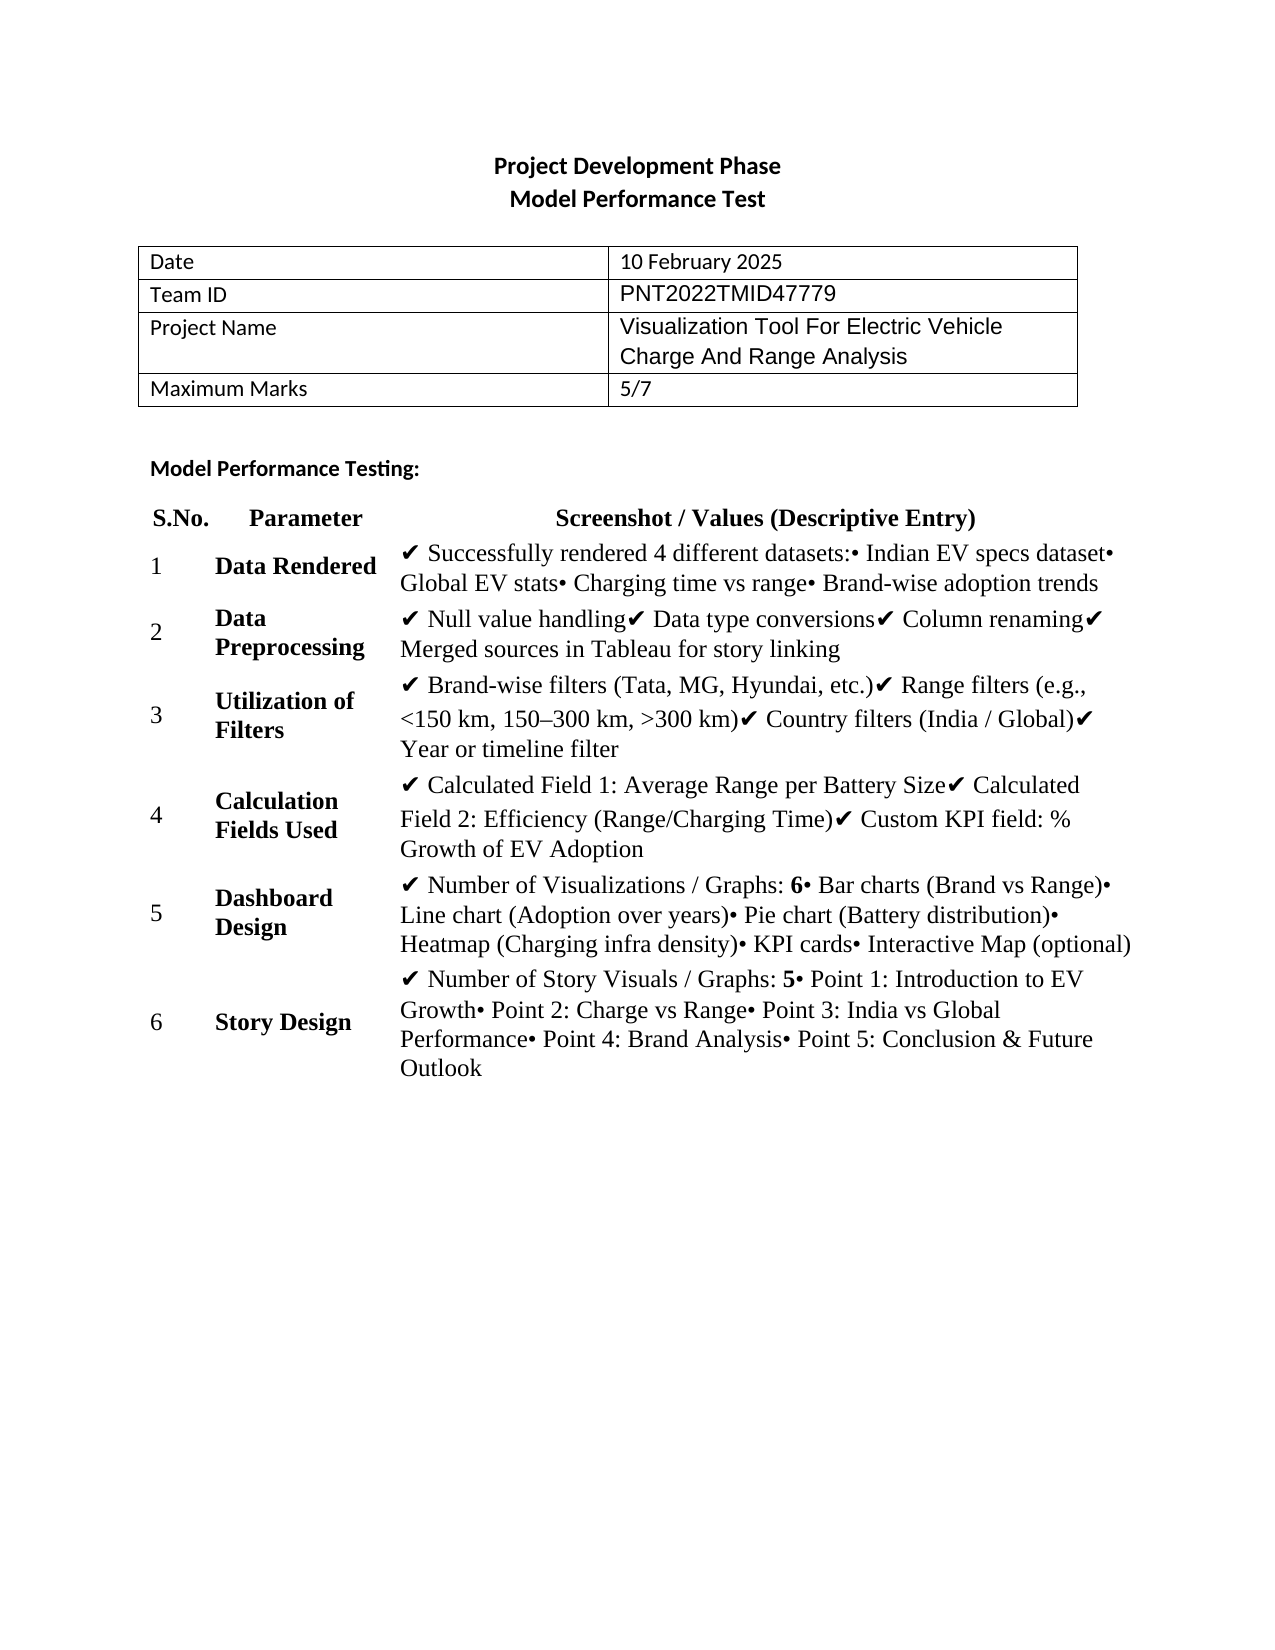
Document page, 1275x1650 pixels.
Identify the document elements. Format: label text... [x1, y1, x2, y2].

text Model Performance Test [150, 183, 1125, 213]
table_cell ✔️ Number of Story Visuals / Graphs: 5• Point 1: Introduction to EV Growth• Point 2: Charge vs Range• Point 3: India vs Global Performance• Point 4: Brand Analysis• Point 5: Conclusion & Future Outlook [399, 960, 1133, 1083]
table_cell Data Preprocessing [213, 599, 398, 665]
table_cell 3 [149, 665, 213, 765]
table_cell 5/7 [609, 374, 1077, 406]
table_cell ✔️ Calculated Field 1: Average Range per Battery Size✔️ Calculated Field 2: Efficiency (Range/Charging Time)✔️ Custom KPI field: % Growth of EV Adoption [399, 765, 1133, 865]
text Project Development Phase [150, 150, 1125, 181]
table_cell 5 [149, 865, 213, 959]
table_cell Dashboard Design [213, 865, 398, 959]
table_cell Utilization of Filters [213, 665, 398, 765]
table_cell 6 [149, 960, 213, 1083]
table_cell 2 [149, 599, 213, 665]
table_cell ✔️ Brand-wise filters (Tata, MG, Hyundai, etc.)✔️ Range filters (e.g., <150 km, 150–300 km, >300 km)✔️ Country filters (India / Global)✔️ Year or timeline filter [399, 665, 1133, 765]
table_cell Calculation Fields Used [213, 765, 398, 865]
table_cell Data Rendered [213, 533, 398, 599]
table_header Date [139, 247, 608, 279]
table_cell Story Design [213, 960, 398, 1083]
table_cell Maximum Marks [139, 374, 608, 406]
table_cell Visualization Tool For Electric Vehicle Charge And Range Analysis [609, 313, 1077, 373]
table_header S.No. [149, 501, 213, 533]
table_cell Team ID [139, 280, 608, 312]
table_header Parameter [213, 501, 398, 533]
table_cell 4 [149, 765, 213, 865]
table_cell PNT2022TMID47779 [609, 280, 1077, 312]
table_cell ✔️ Null value handling✔️ Data type conversions✔️ Column renaming✔️ Merged sources in Tableau for story linking [399, 599, 1133, 665]
table_cell Project Name [139, 313, 608, 373]
table_header Screenshot / Values (Descriptive Entry) [399, 501, 1133, 533]
text Model Performance Testing: [150, 454, 1125, 482]
table_cell ✔️ Successfully rendered 4 different datasets:• Indian EV specs dataset• Global EV stats• Charging time vs range• Brand-wise adoption trends [399, 533, 1133, 599]
table_cell 1 [149, 533, 213, 599]
table_header 10 February 2025 [609, 247, 1077, 279]
table_cell ✔️ Number of Visualizations / Graphs: 6• Bar charts (Brand vs Range)• Line chart (Adoption over years)• Pie chart (Battery distribution)• Heatmap (Charging infra density)• KPI cards• Interactive Map (optional) [399, 865, 1133, 959]
